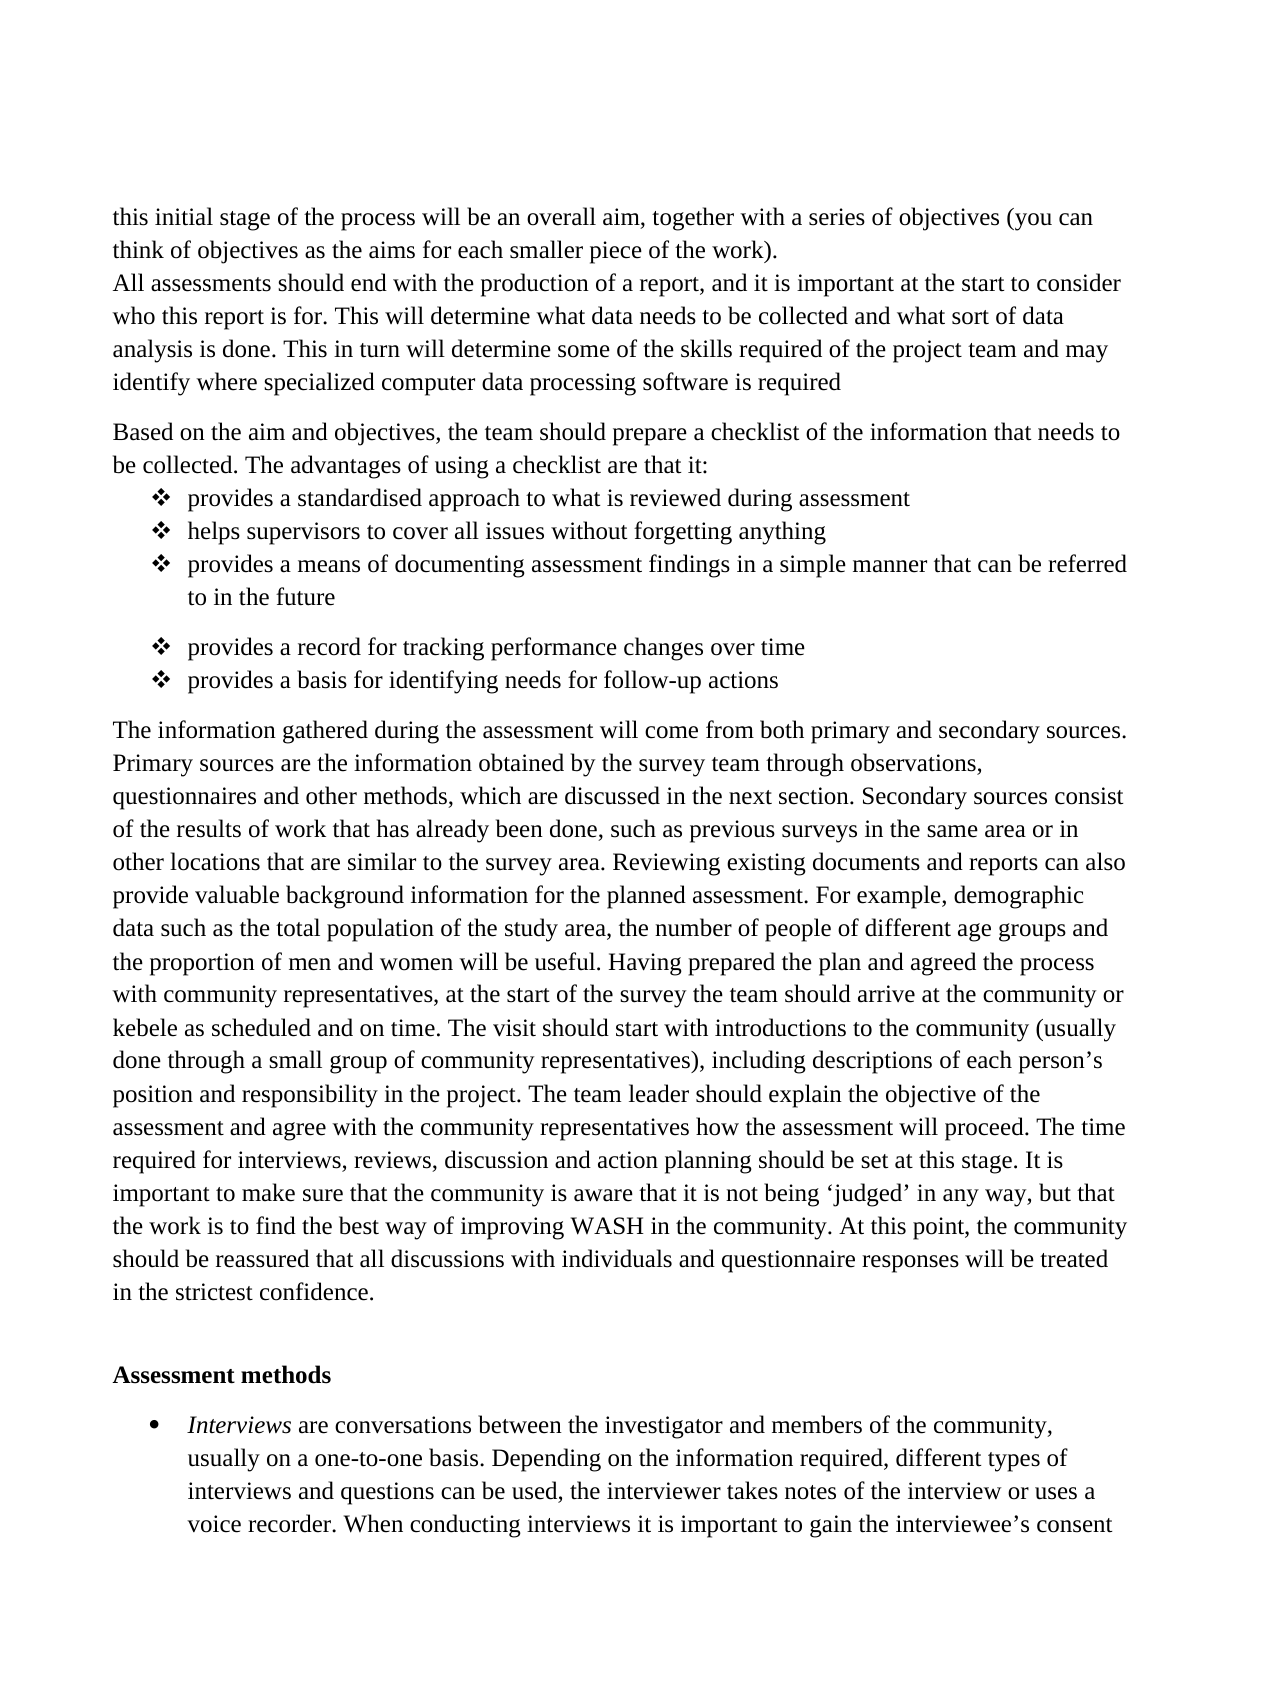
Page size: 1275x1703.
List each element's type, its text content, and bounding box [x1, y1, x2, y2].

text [112, 202, 1131, 264]
list provides a basis for identifying needs for follow-up actions [150, 665, 1131, 694]
text Assessment methods [112, 1360, 1131, 1389]
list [150, 1410, 1131, 1538]
text All assessments should end with the production of a report, and it is important at the start to consider who this report is for. This will determine what data needs to be collected and what sort of data analysis is done. This in turn will determine some of the skills required of the project team and may identify where specialized computer data processing software is required [112, 268, 1131, 396]
list provides a standardised approach to what is reviewed during assessment [150, 483, 1131, 512]
list provides a record for tracking performance changes over time [150, 632, 1131, 661]
list provides a means of documenting assessment findings in a simple manner that can be referred to in the future [150, 549, 1131, 611]
text Based on the aim and objectives, the team should prepare a checklist of the information that needs to be collected. The advantages of using a checklist are that it: [112, 417, 1131, 479]
text The information gathered during the assessment will come from both primary and secondary sources. Primary sources are the information obtained by the survey team through observations, questionnaires and other methods, which are discussed in the next section. Secondary sources consist of the results of work that has already been done, such as previous surveys in the same area or in other locations that are similar to the survey area. Reviewing existing documents and reports can also provide valuable background information for the planned assessment. For example, demographic data such as the total population of the study area, the number of people of different age groups and the proportion of men and women will be useful. Having prepared the plan and agreed the process with community representatives, at the start of the survey the team should arrive at the community or kebele as scheduled and on time. The visit should start with introductions to the community (usually done through a small group of community representatives), including descriptions of each person’s position and responsibility in the project. The team leader should explain the objective of the assessment and agree with the community representatives how the assessment will proceed. The time required for interviews, reviews, discussion and action planning should be set at this stage. It is important to make sure that the community is aware that it is not being ‘judged’ in any way, but that the work is to find the best way of improving WASH in the community. At this point, the community should be reassured that all discussions with individuals and questionnaire responses will be treated in the strictest confidence. [112, 715, 1131, 1306]
list helps supervisors to cover all issues without forgetting anything [150, 516, 1131, 545]
